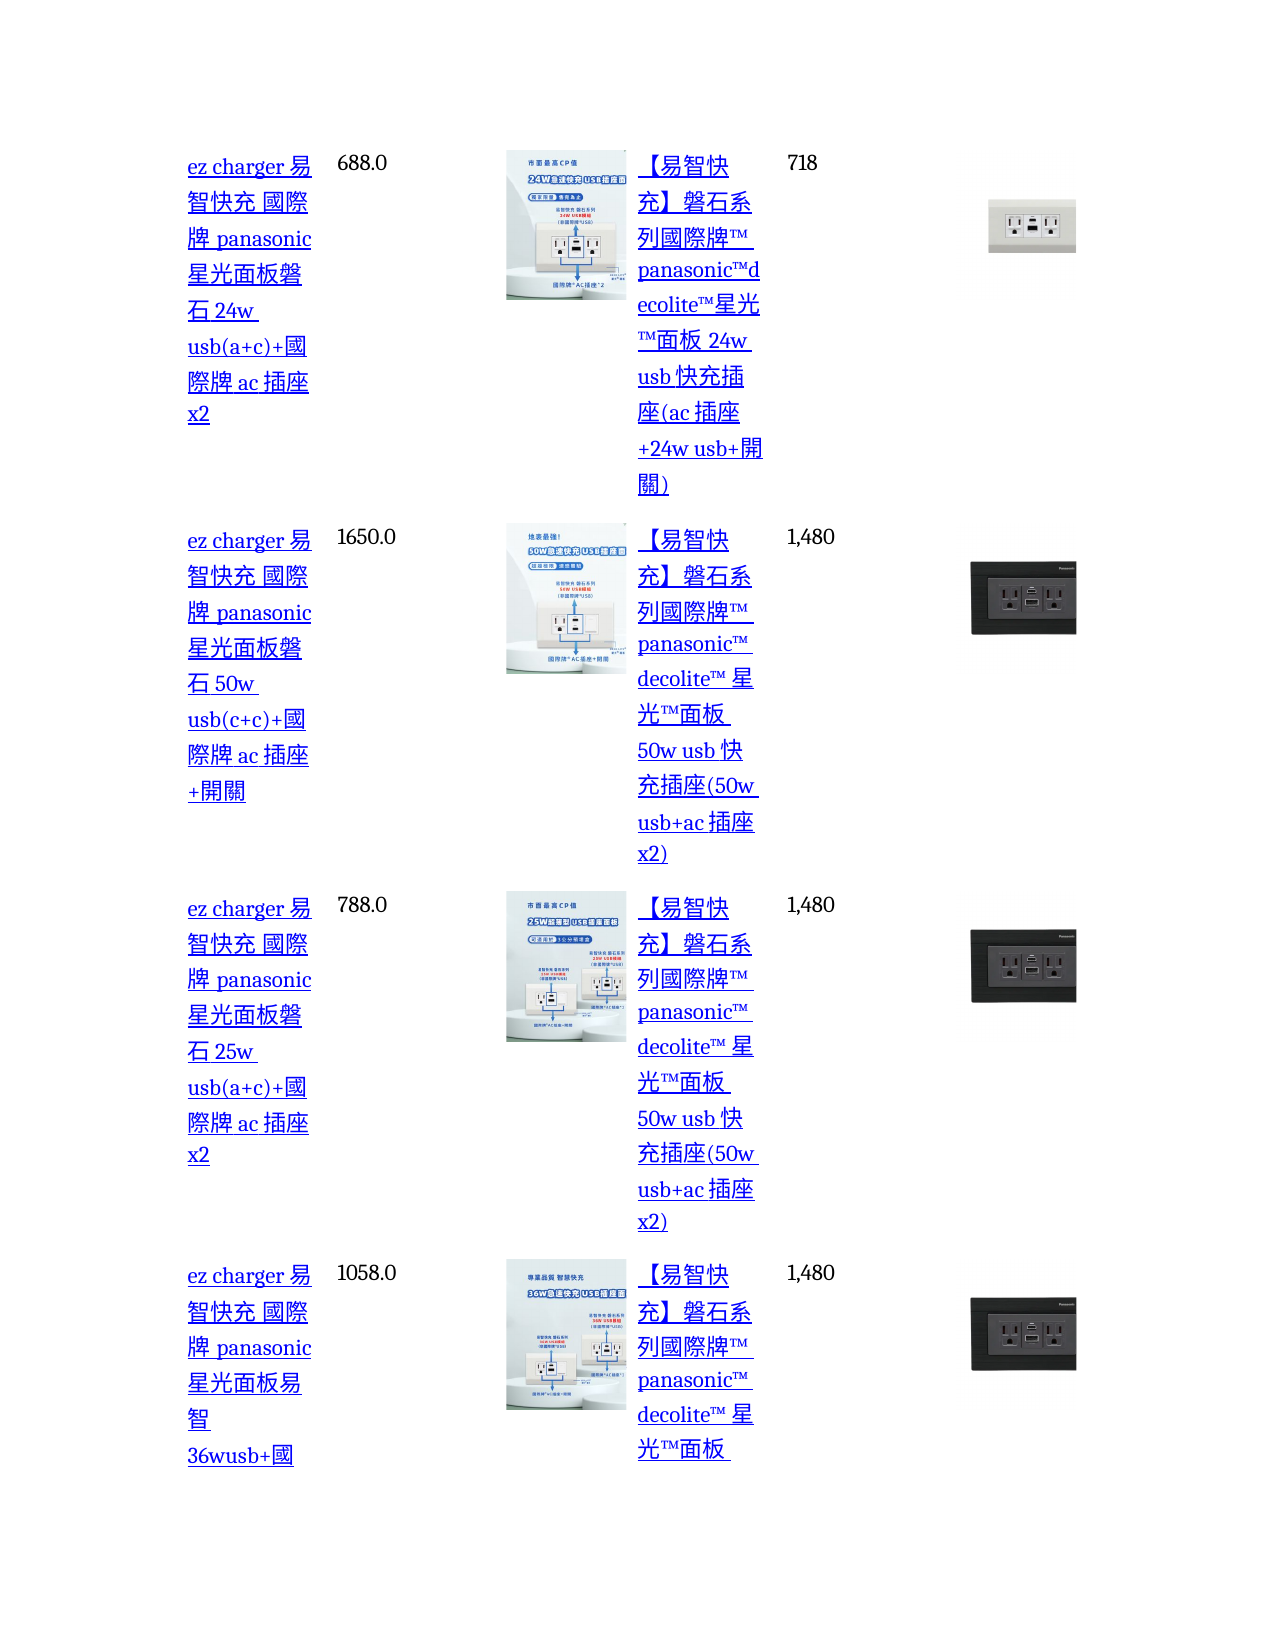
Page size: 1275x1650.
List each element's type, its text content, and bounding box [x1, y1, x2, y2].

table_cell [476, 150, 626, 524]
table_cell ez charger 易智快充 國際牌 panasonic 星光面板磐石24w usb(a+c)+國際牌ac插座x2 [176, 150, 326, 524]
picture [506, 150, 627, 300]
table_cell 788.0 [326, 892, 476, 1259]
table_cell 1,480 [776, 892, 926, 1259]
table_cell ez charger 易智快充 國際牌 panasonic 星光面板磐石50w usb(c+c)+國際牌ac插座+開關 [176, 524, 326, 892]
table_cell [926, 150, 1076, 524]
table_cell [476, 524, 626, 892]
table_cell 1,480 [776, 524, 926, 892]
picture [506, 523, 627, 674]
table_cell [626, 1260, 776, 1470]
table_cell 1650.0 [326, 524, 476, 892]
picture [506, 1259, 627, 1410]
table_cell 【易智快充】磐石系列國際牌™ panasonic™ decolite™ 星光™面板 50w usb快充插座(50w usb+ac插座x2) [626, 524, 776, 892]
picture [956, 891, 1077, 1042]
picture [956, 150, 1077, 300]
picture [506, 891, 627, 1042]
table_cell 【易智快充】磐石系列國際牌™ panasonic™ decolite™ 星光™面板 50w usb快充插座(50w usb+ac插座x2) [626, 892, 776, 1259]
table_cell [926, 524, 1076, 892]
table_cell 718 [776, 150, 926, 524]
picture [956, 523, 1077, 674]
table_cell 688.0 [326, 150, 476, 524]
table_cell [626, 150, 776, 524]
table_cell ez charger 易智快充 國際牌 panasonic 星光面板磐石25w usb(a+c)+國際牌ac插座x2 [176, 892, 326, 1259]
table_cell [176, 1260, 326, 1470]
table_cell 1058.0 [326, 1260, 476, 1470]
table_cell [926, 892, 1076, 1259]
picture [956, 1259, 1077, 1410]
table_cell 1,480 [776, 1260, 926, 1470]
table_cell [476, 1260, 626, 1470]
table_cell [476, 892, 626, 1259]
table_cell [926, 1260, 1076, 1470]
